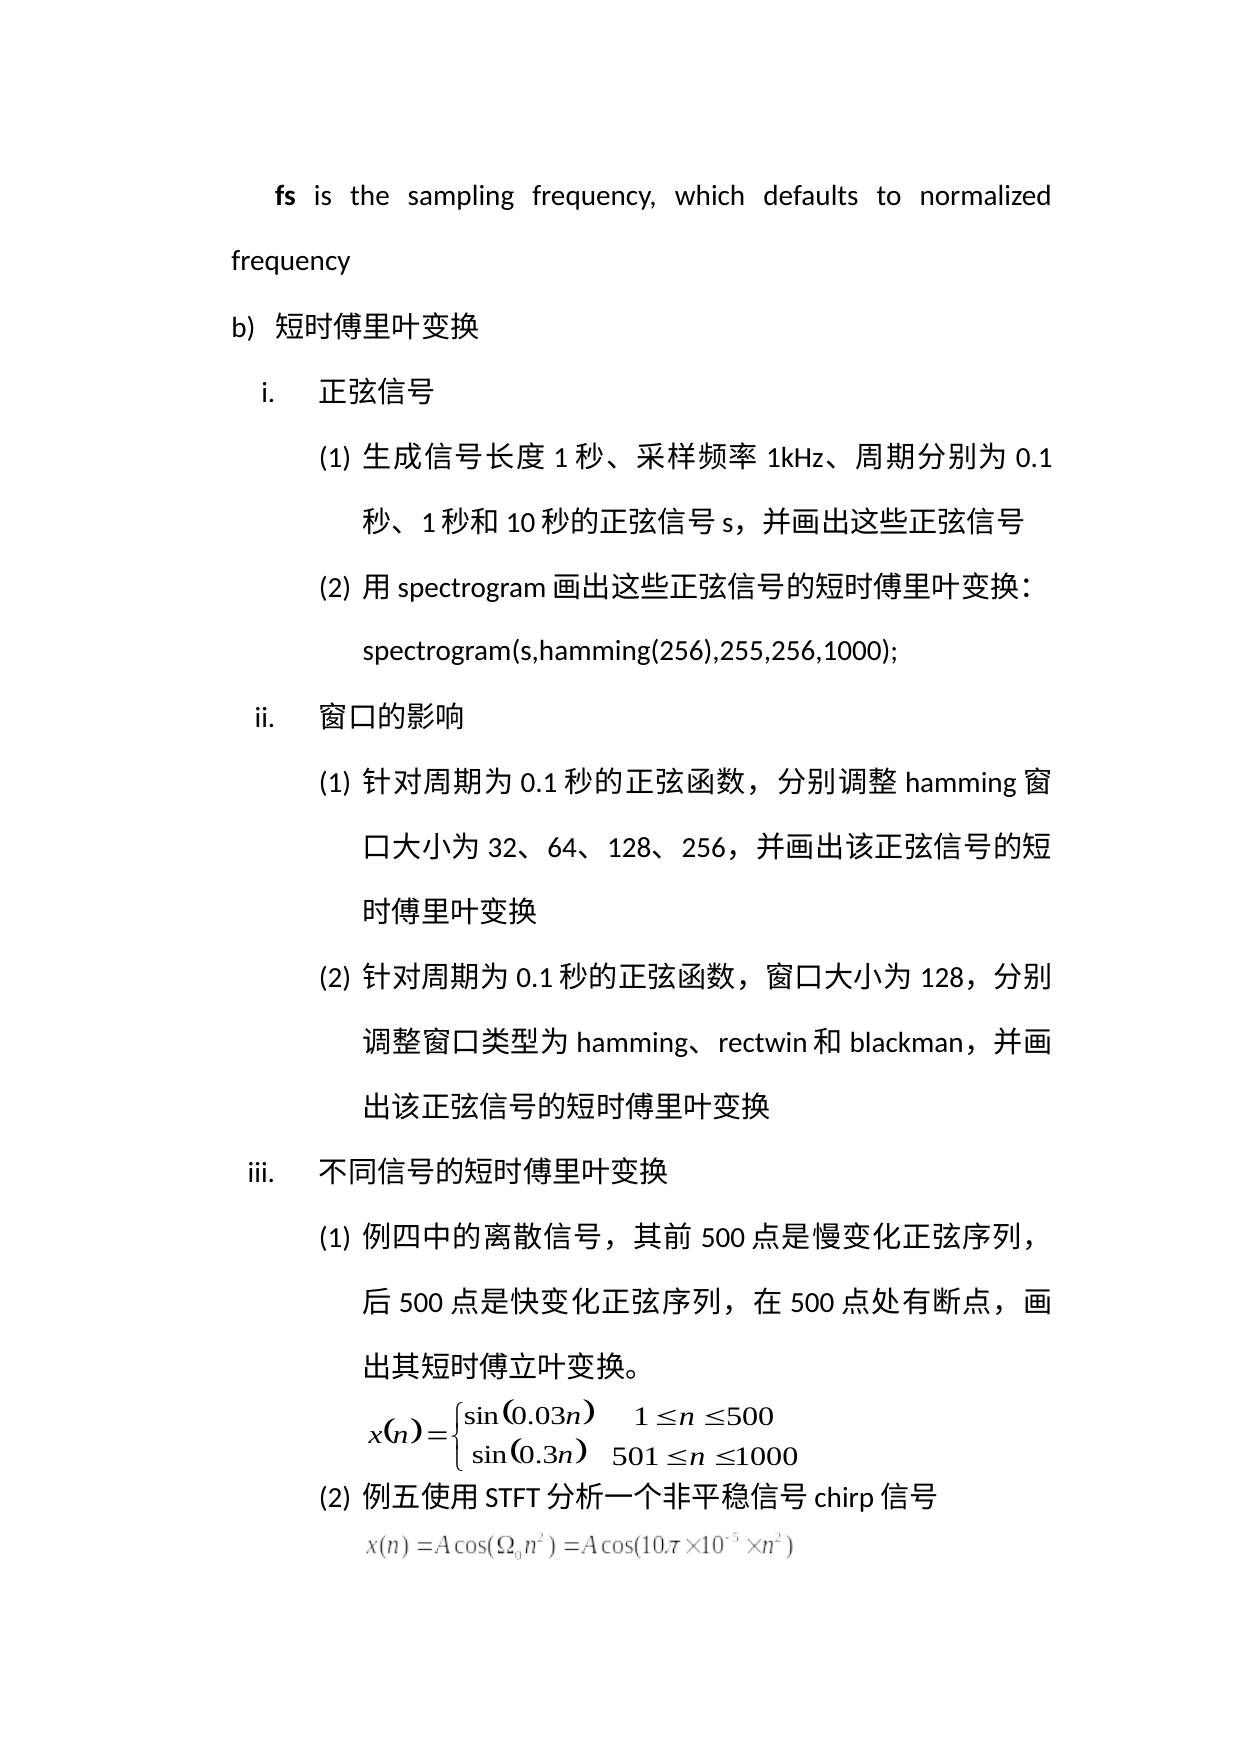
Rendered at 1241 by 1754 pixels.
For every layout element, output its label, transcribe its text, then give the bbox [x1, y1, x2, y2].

list 不同信号的短时傅里叶变换 [275, 1137, 1053, 1202]
list 短时傅里叶变换 [231, 292, 1053, 357]
list spectrogram(s,hamming(256),255,256,1000); [362, 617, 1053, 682]
list 针对周期为0.1秒的正弦函数，分别调整hamming窗口大小为32、64、128、256，并画出该正弦信号的短时傅里叶变换 [319, 747, 1053, 942]
list 用spectrogram画出这些正弦信号的短时傅里叶变换： [319, 552, 1053, 617]
text fs is the sampling frequency, which defaults to normalized frequency [231, 162, 1053, 292]
list 例五使用STFT分析一个非平稳信号chirp信号 [319, 1462, 1053, 1527]
list 例四中的离散信号，其前500点是慢变化正弦序列，后500点是快变化正弦序列，在500点处有断点，画出其短时傅立叶变换。 [319, 1202, 1053, 1397]
list 窗口的影响 [275, 682, 1053, 747]
list 针对周期为0.1秒的正弦函数，窗口大小为128，分别调整窗口类型为hamming、rectwin和blackman，并画出该正弦信号的短时傅里叶变换 [319, 942, 1053, 1137]
list 正弦信号 [275, 357, 1053, 422]
list 生成信号长度1秒、采样频率1kHz、周期分别为0.1秒、1秒和10秒的正弦信号s，并画出这些正弦信号 [319, 422, 1053, 552]
